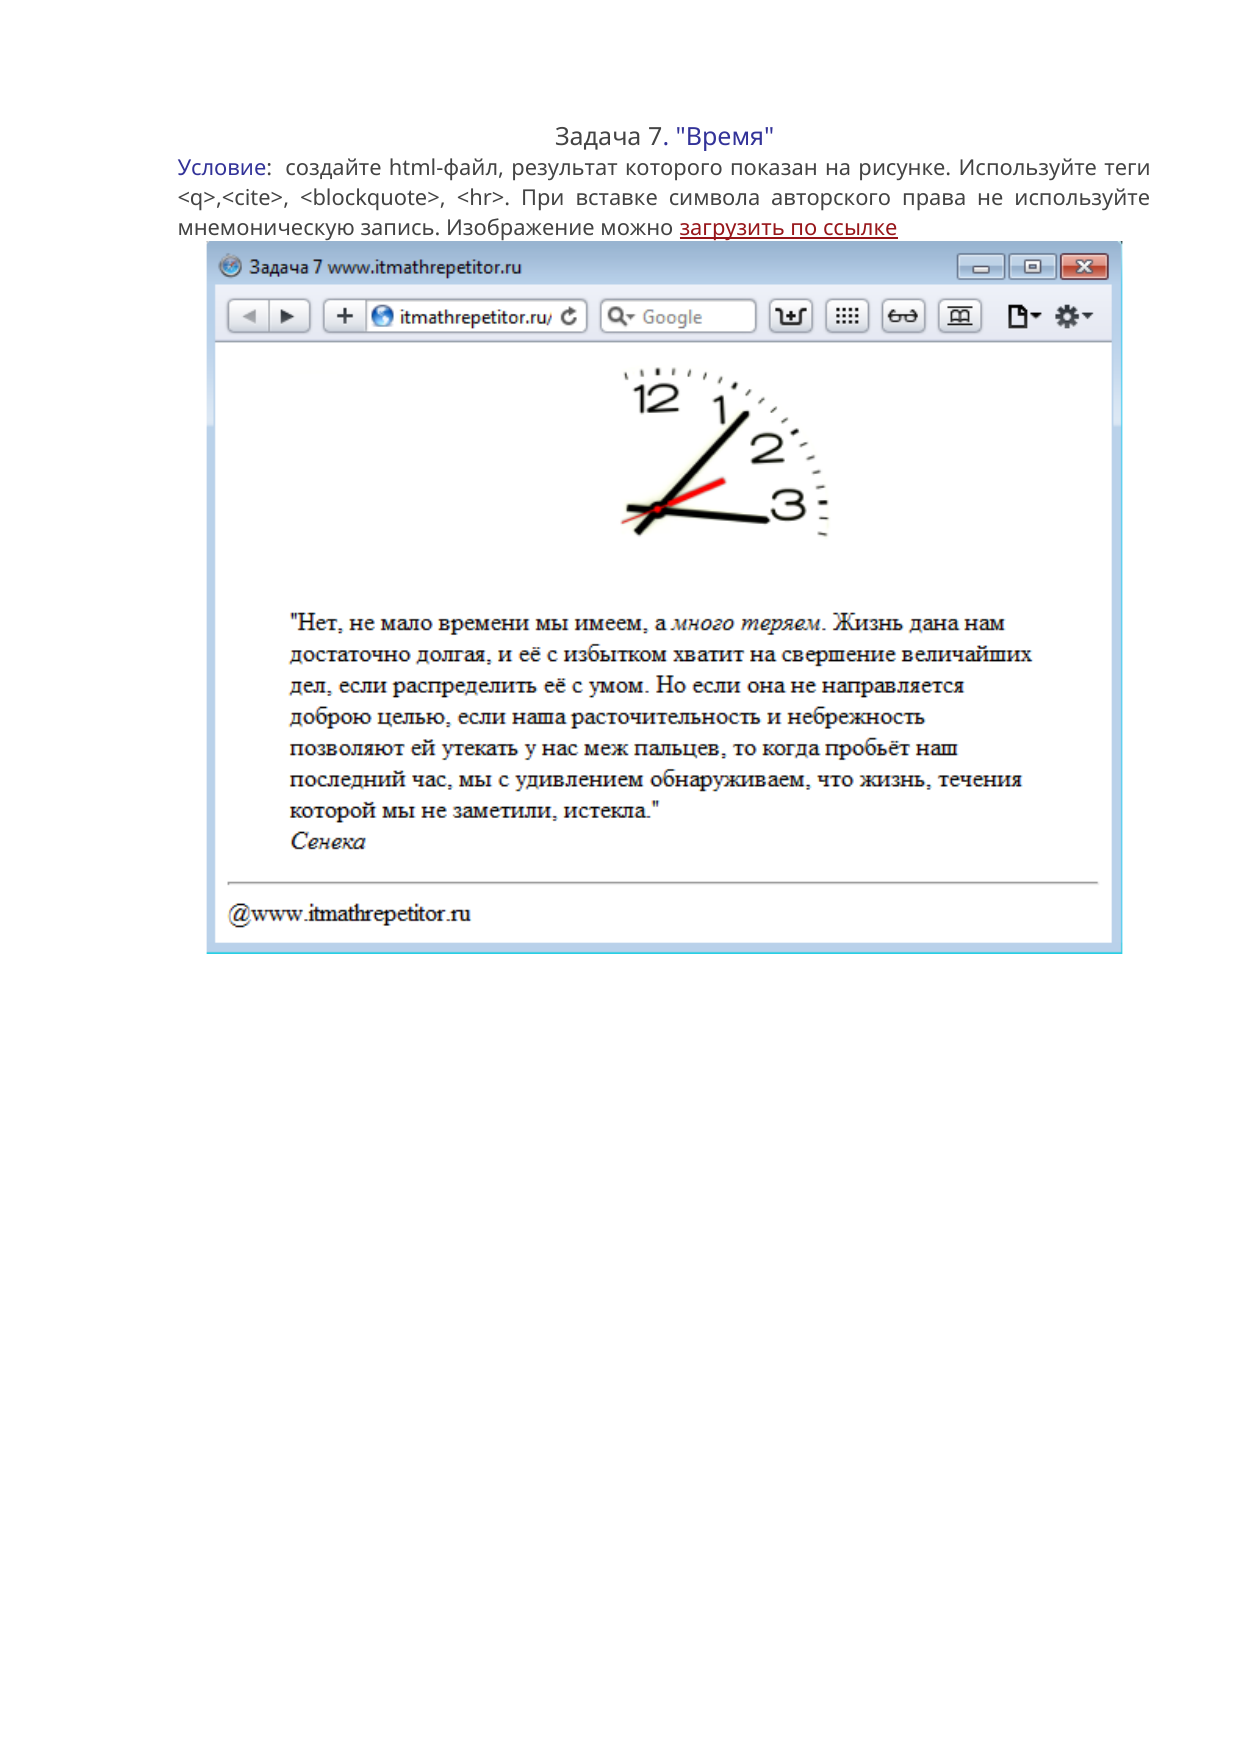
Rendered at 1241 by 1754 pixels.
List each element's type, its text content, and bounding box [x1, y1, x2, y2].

picture [206, 241, 1123, 954]
text Задача 7. "Время" [177, 118, 1152, 152]
text Условие: cоздайте html-файл, результат которого показан на рисунке. Используйте теги <q>,<cite>, <blockquote>, <hr>. При вставке символа авторского права не используйте мнемоническую запись. Изображение можно загрузить по ссылке [177, 152, 1152, 242]
